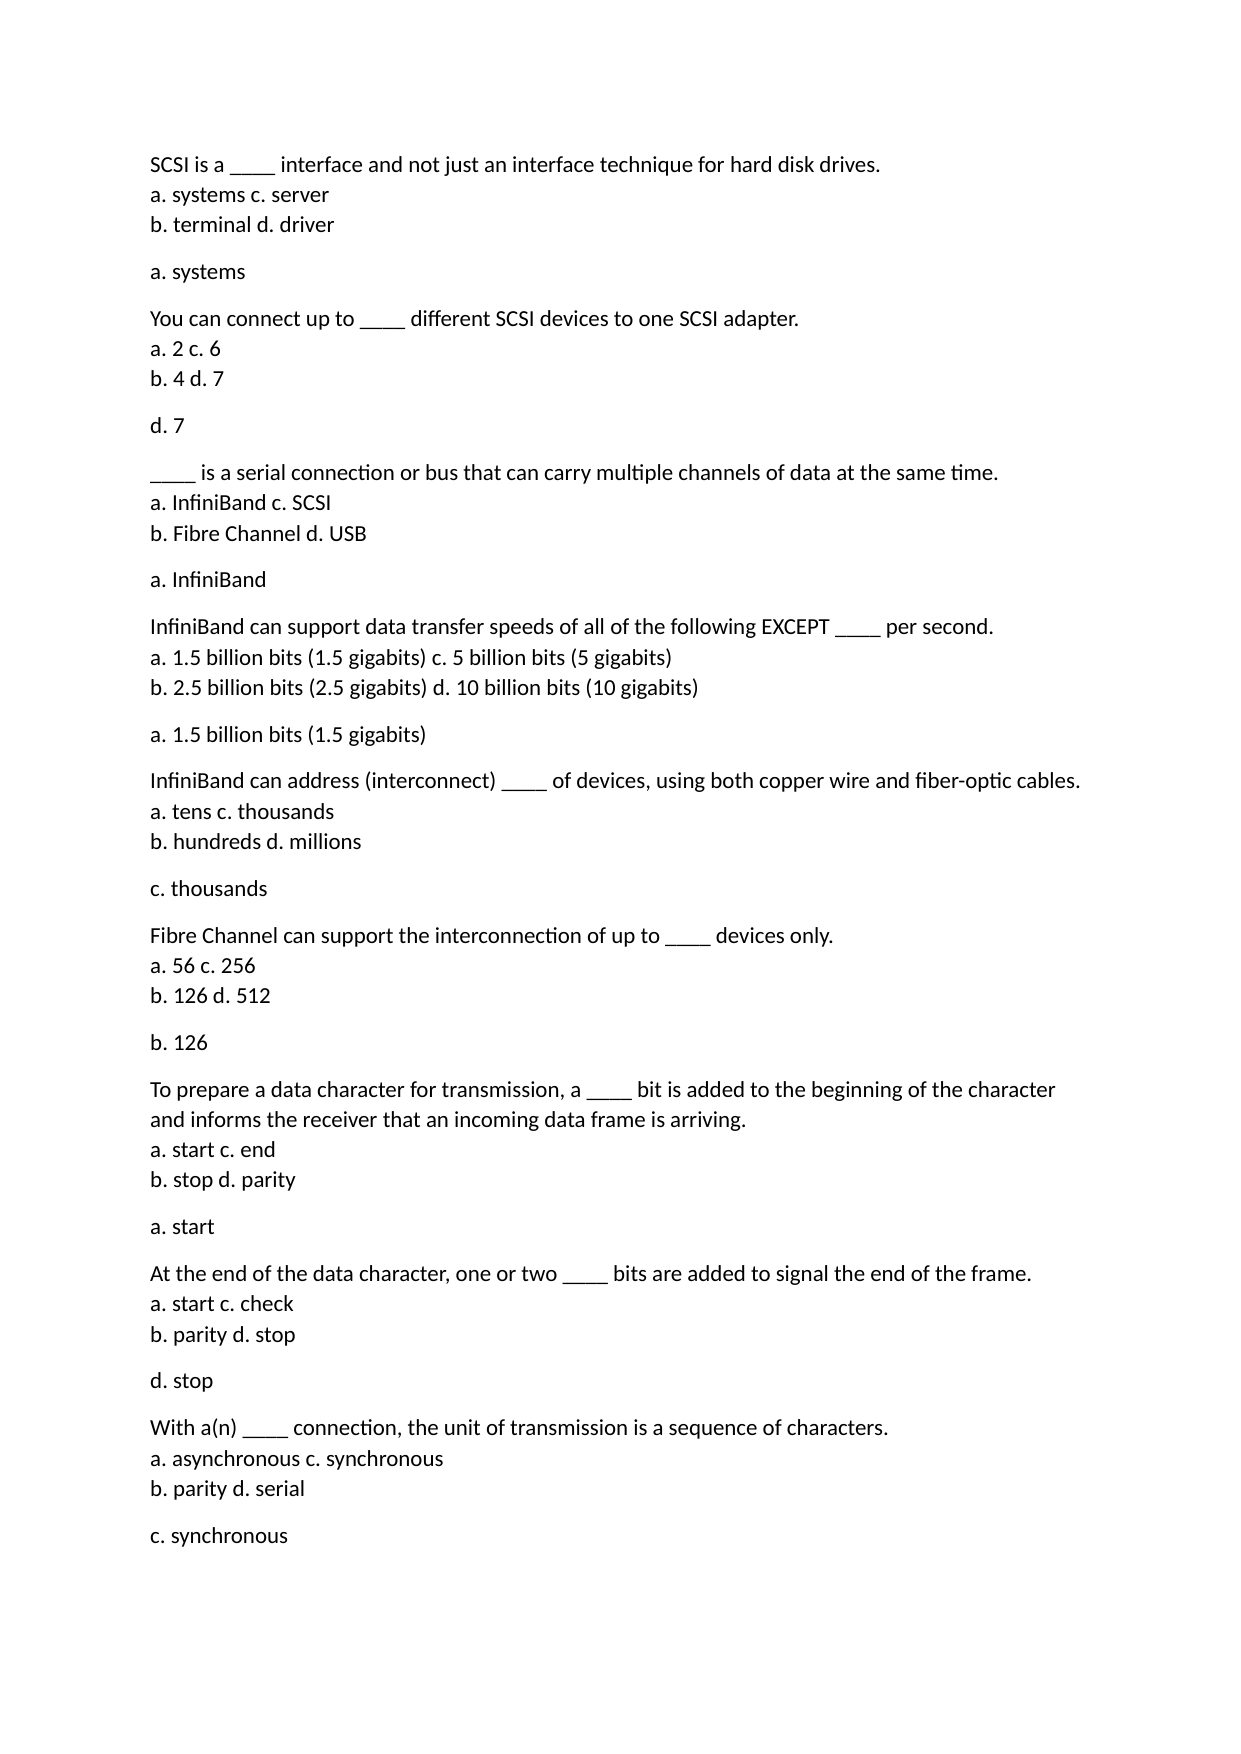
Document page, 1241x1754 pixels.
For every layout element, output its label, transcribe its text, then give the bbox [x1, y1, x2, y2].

text InfiniBand can address (interconnect) ____ of devices, using both copper wire and fiber-optic cables. a. tens c. thousands b. hundreds d. millions [150, 767, 1090, 855]
text a. 1.5 billion bits (1.5 gigabits) [150, 720, 1090, 748]
text b. 126 [150, 1028, 1090, 1056]
text d. 7 [150, 411, 1090, 439]
text c. synchronous [150, 1521, 1090, 1549]
text ____ is a serial connection or bus that can carry multiple channels of data at the same time. a. InfiniBand c. SCSI b. Fibre Channel d. USB [150, 458, 1090, 547]
text a. InfiniBand [150, 566, 1090, 594]
text a. systems [150, 257, 1090, 285]
text c. thousands [150, 874, 1090, 902]
text a. start [150, 1212, 1090, 1241]
text To prepare a data character for transmission, a ____ bit is added to the beginning of the character and informs the receiver that an incoming data frame is arriving. a. start c. end b. stop d. parity [150, 1075, 1090, 1194]
text You can connect up to ____ different SCSI devices to one SCSI adapter. a. 2 c. 6 b. 4 d. 7 [150, 304, 1090, 393]
text d. stop [150, 1367, 1090, 1395]
text With a(n) ____ connection, the unit of transmission is a sequence of characters. a. asynchronous c. synchronous b. parity d. serial [150, 1413, 1090, 1502]
text Fibre Channel can support the interconnection of up to ____ devices only. a. 56 c. 256 b. 126 d. 512 [150, 921, 1090, 1009]
text At the end of the data character, one or two ____ bits are added to signal the end of the frame. a. start c. check b. parity d. stop [150, 1259, 1090, 1348]
text InfiniBand can support data transfer speeds of all of the following EXCEPT ____ per second. a. 1.5 billion bits (1.5 gigabits) c. 5 billion bits (5 gigabits) b. 2.5 billion bits (2.5 gigabits) d. 10 billion bits (10 gigabits) [150, 612, 1090, 701]
text SCSI is a ____ interface and not just an interface technique for hard disk drives. a. systems c. server b. terminal d. driver [150, 150, 1090, 238]
